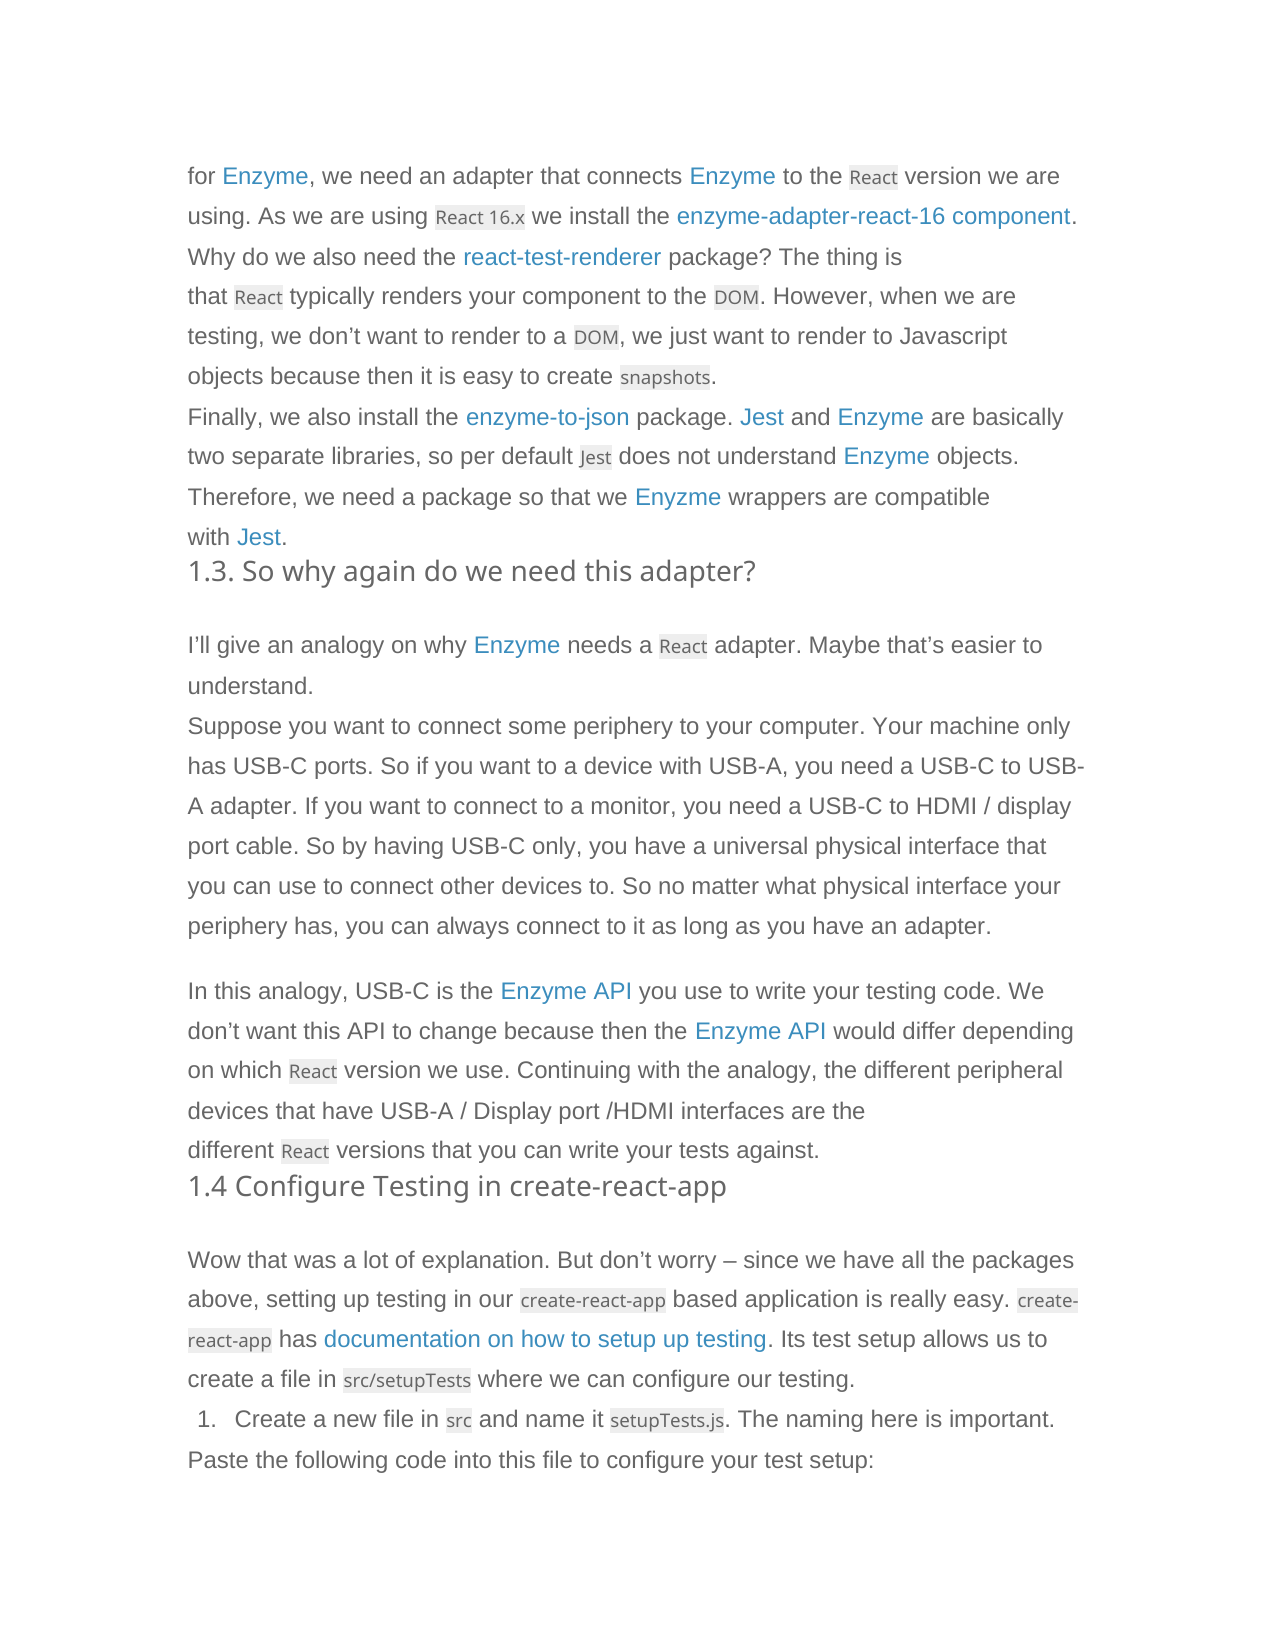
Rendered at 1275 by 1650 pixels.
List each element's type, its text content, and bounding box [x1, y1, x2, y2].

subtitle 1.3. So why again do we need this adapter? [187, 550, 1087, 590]
subtitle 1.4 Configure Testing in create-react-app [187, 1164, 1087, 1204]
text Why do we also need the react-test-renderer package? The thing is that React typically renders your component to the DOM. However, when we are testing, we don’t want to render to a DOM, we just want to render to Javascript objects because then it is easy to create snapshots. [187, 230, 1087, 390]
text Wow that was a lot of explanation. But don’t worry – since we have all the packages above, setting up testing in our create-react-app based application is really easy. create-react-app has documentation on how to setup up testing. Its test setup allows us to create a file in src/setupTests where we can configure our testing. [187, 1233, 1087, 1393]
text In this analogy, USB-C is the Enzyme API you use to write your testing code. We don’t want this API to change because then the Enzyme API would differ depending on which React version we use. Continuing with the analogy, the different peripheral devices that have USB-A / Display port /HDMI interfaces are the different React versions that you can write your tests against. [187, 964, 1087, 1164]
list Create a new file in src and name it setupTests.js. The naming here is important. [197, 1393, 1087, 1433]
text Finally, we also install the enzyme-to-json package. Jest and Enzyme are basically two separate libraries, so per default Jest does not understand Enzyme objects. Therefore, we need a package so that we Enyzme wrappers are compatible with Jest. [187, 390, 1087, 550]
text I’ll give an analogy on why Enzyme needs a React adapter. Maybe that’s easier to understand. [187, 619, 1087, 699]
text Paste the following code into this file to configure your test setup: [187, 1433, 1087, 1473]
text Suppose you want to connect some periphery to your computer. Your machine only has USB-C ports. So if you want to a device with USB-A, you need a USB-C to USB-A adapter. If you want to connect to a monitor, you need a USB-C to HDMI / display port cable. So by having USB-C only, you have a universal physical interface that you can use to connect other devices to. So no matter what physical interface your periphery has, you can always connect to it as long as you have an adapter. [187, 699, 1087, 939]
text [187, 150, 1087, 230]
